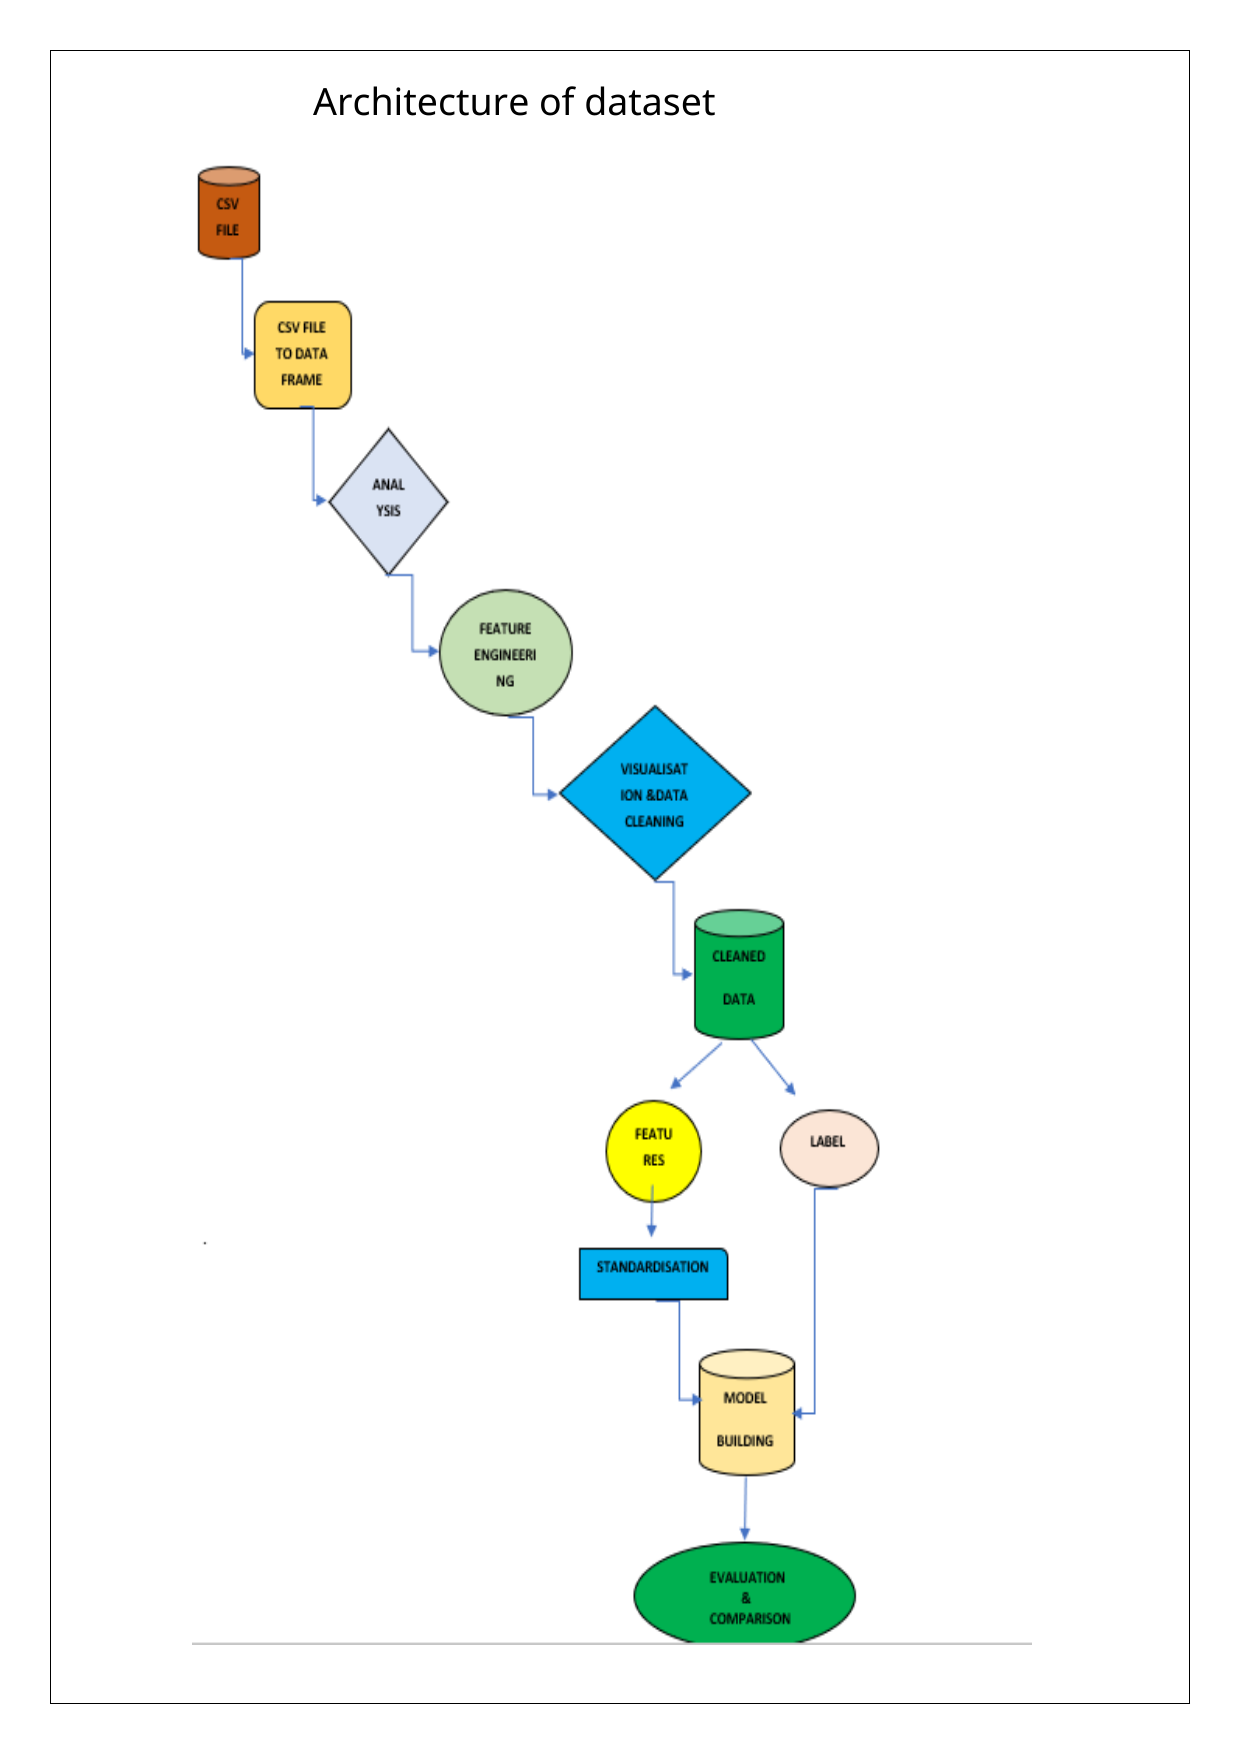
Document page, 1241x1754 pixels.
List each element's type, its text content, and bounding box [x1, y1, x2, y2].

text Architecture of dataset [75, 75, 1165, 126]
picture [192, 146, 1032, 1645]
